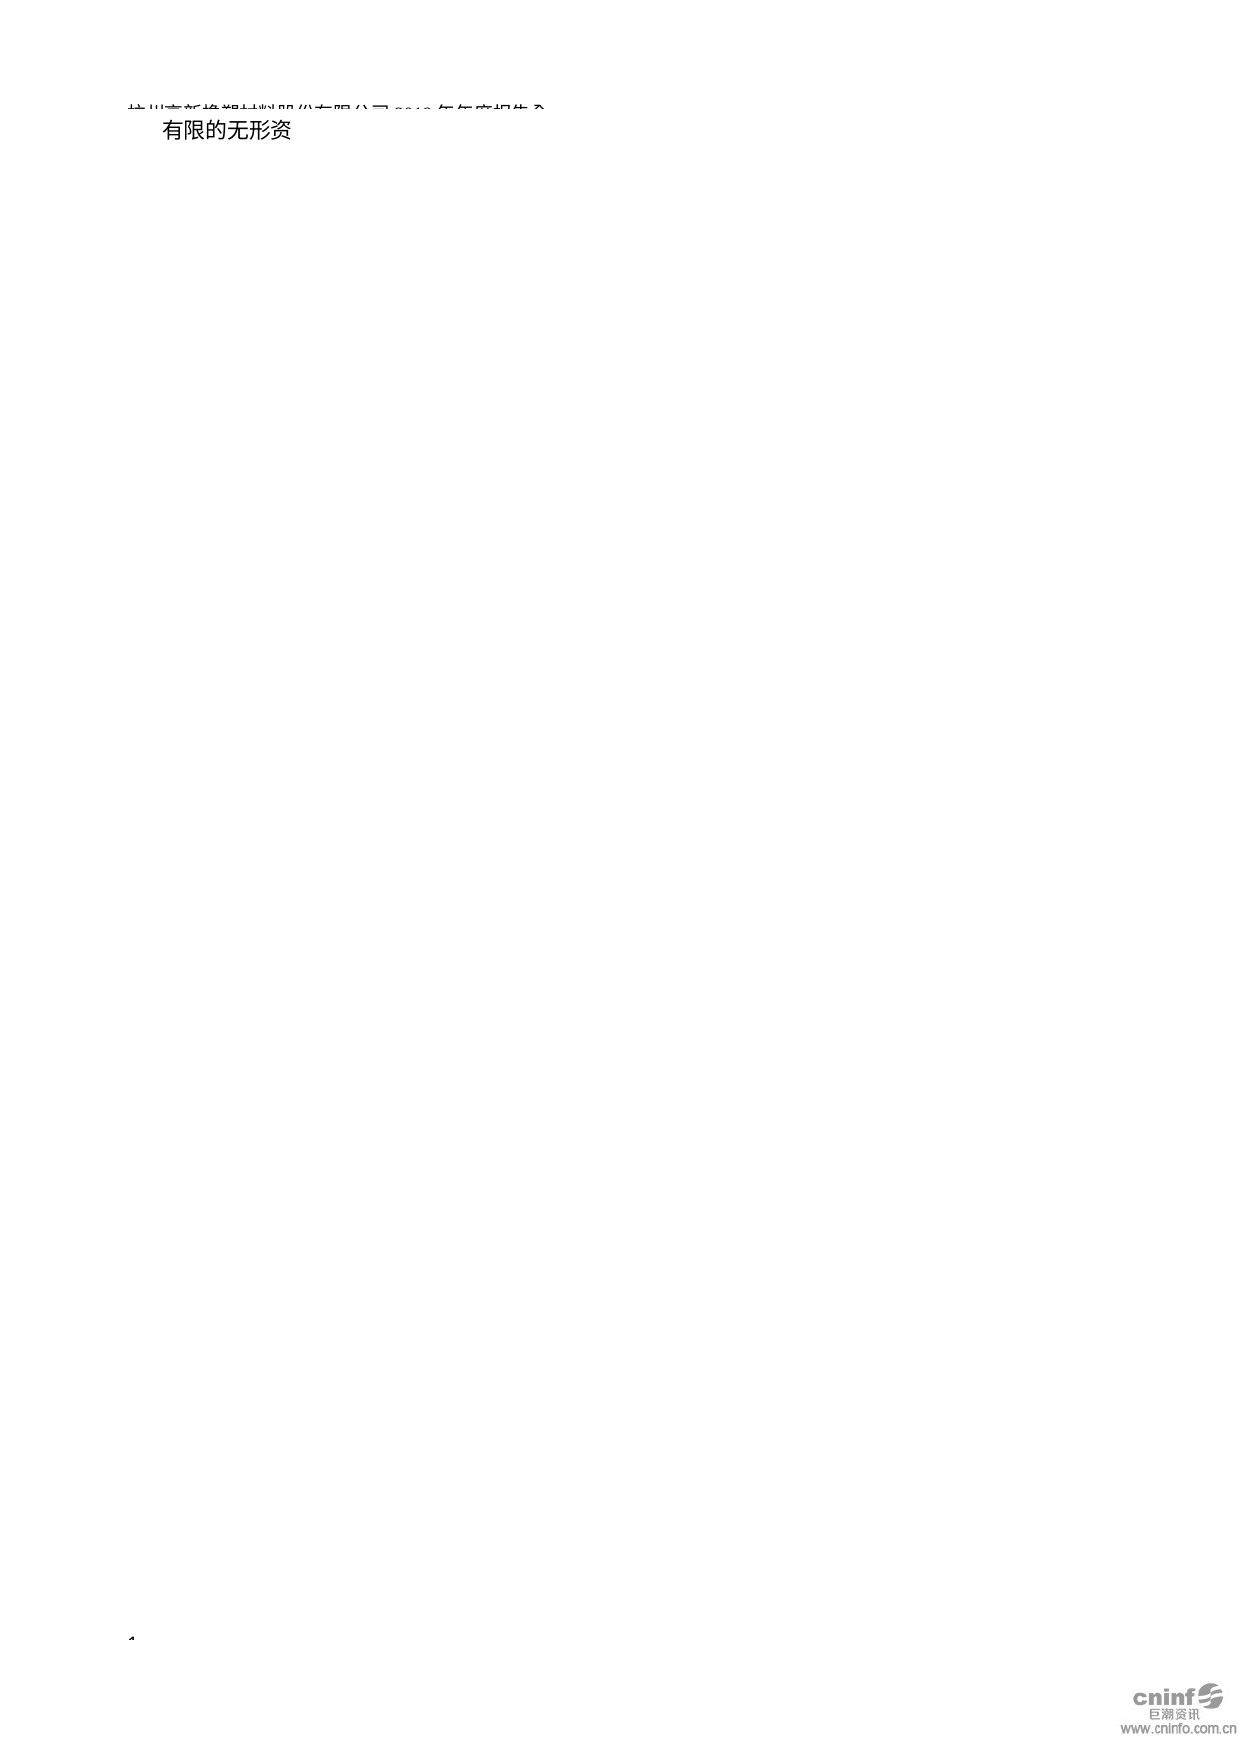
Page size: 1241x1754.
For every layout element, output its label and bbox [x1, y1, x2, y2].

subtitle [118, 114, 1138, 144]
picture [1115, 1680, 1240, 1737]
